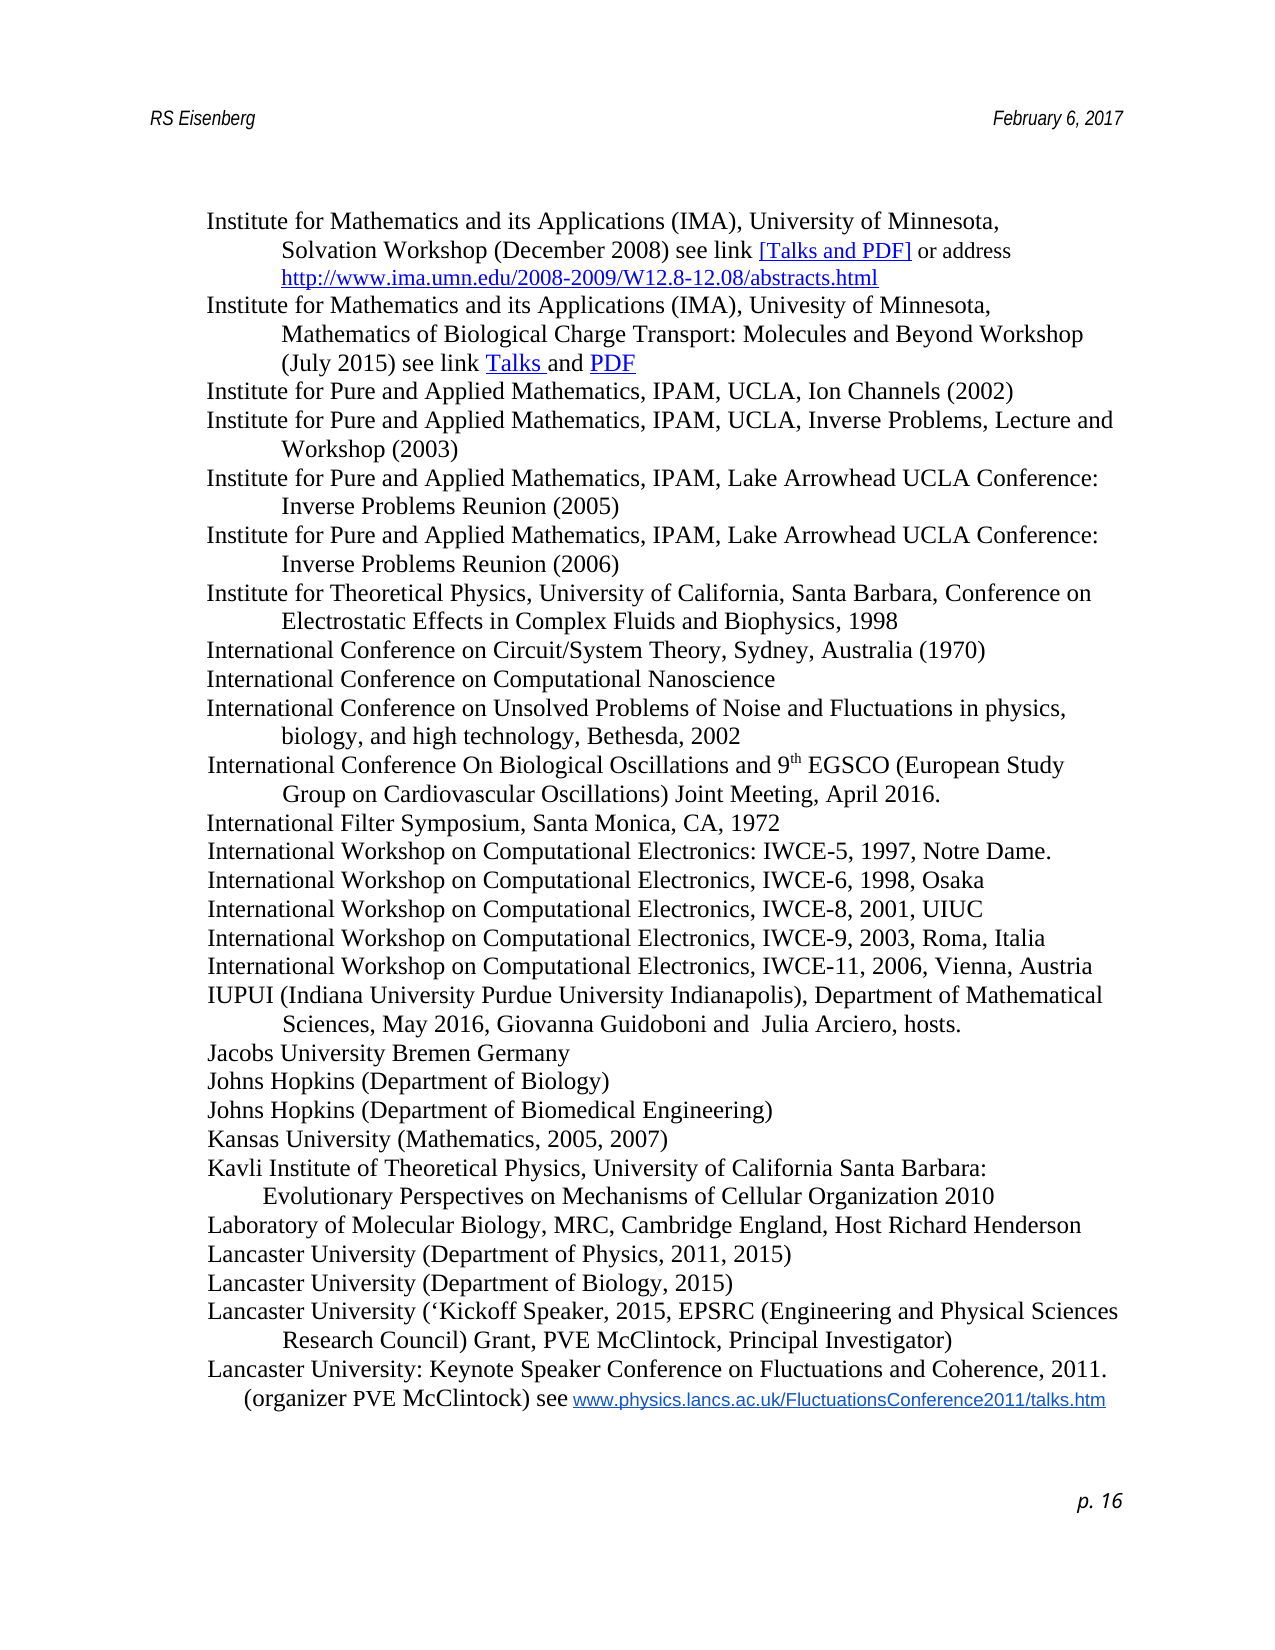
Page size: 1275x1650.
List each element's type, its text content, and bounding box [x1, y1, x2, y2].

text International Workshop on Computational Electronics: IWCE-5, 1997, Notre Dame. [207, 836, 1125, 865]
text International Filter Symposium, Santa Monica, CA, 1972 [206, 808, 1125, 836]
text Institute for Pure and Applied Mathematics, IPAM, Lake Arrowhead UCLA Conference: Inverse Problems Reunion (2006) [206, 520, 1125, 578]
text Johns Hopkins (Department of Biology) [207, 1066, 1125, 1095]
text International Conference on Circuit/System Theory, Sydney, Australia (1970) [206, 635, 1123, 664]
text Lancaster University: Keynote Speaker Conference on Fluctuations and Coherence, 2011. (organizer PVE McClintock) see www.physics.lancs.ac.uk/FluctuationsConference2011/talks.htm [207, 1354, 1125, 1411]
text Lancaster University (‘Kickoff Speaker, 2015, EPSRC (Engineering and Physical Sciences Research Council) Grant, PVE McClintock, Principal Investigator) [207, 1296, 1125, 1354]
text International Conference on Unsolved Problems of Noise and Fluctuations in physics, biology, and high technology, Bethesda, 2002 [206, 693, 1125, 750]
text International Workshop on Computational Electronics, IWCE-11, 2006, Vienna, Austria [207, 951, 1125, 980]
text Institute for Pure and Applied Mathematics, IPAM, UCLA, Ion Channels (2002) [206, 376, 1125, 405]
text Evolutionary Perspectives on Mechanisms of Cellular Organization 2010 [207, 1181, 1125, 1210]
text International Workshop on Computational Electronics, IWCE-6, 1998, Osaka [207, 865, 1125, 894]
text Institute for Mathematics and its Applications (IMA), Univesity of Minnesota, Mathematics of Biological Charge Transport: Molecules and Beyond Workshop (July 2015) see link Talks and PDF [206, 290, 1125, 376]
text Lancaster University (Department of Physics, 2011, 2015) [207, 1239, 1125, 1268]
text Institute for Pure and Applied Mathematics, IPAM, Lake Arrowhead UCLA Conference: Inverse Problems Reunion (2005) [206, 463, 1125, 520]
text Johns Hopkins (Department of Biomedical Engineering) [207, 1095, 1125, 1124]
text International Conference On Biological Oscillations and 9th EGSCO (European Study Group on Cardiovascular Oscillations) Joint Meeting, April 2016. [207, 750, 1125, 808]
text IUPUI (Indiana University Purdue University Indianapolis), Department of Mathematical Sciences, May 2016, Giovanna Guidoboni and Julia Arciero, hosts. [207, 980, 1125, 1038]
text Kansas University (Mathematics, 2005, 2007) [207, 1124, 1125, 1153]
text http://www.ima.umn.edu/2008-2009/W12.8-12.08/abstracts.html [281, 264, 1125, 290]
text Kavli Institute of Theoretical Physics, University of California Santa Barbara: [207, 1153, 1125, 1181]
text Jacobs University Bremen Germany [207, 1038, 1125, 1066]
text International Workshop on Computational Electronics, IWCE-8, 2001, UIUC [207, 894, 1125, 923]
text Laboratory of Molecular Biology, MRC, Cambridge England, Host Richard Henderson [207, 1210, 1125, 1239]
text Institute for Theoretical Physics, University of California, Santa Barbara, Conference on Electrostatic Effects in Complex Fluids and Biophysics, 1998 [206, 578, 1125, 635]
text Institute for Mathematics and its Applications (IMA), University of Minnesota, Solvation Workshop (December 2008) see link [Talks and PDF] or address [206, 206, 1125, 264]
text Institute for Pure and Applied Mathematics, IPAM, UCLA, Inverse Problems, Lecture and Workshop (2003) [206, 405, 1125, 463]
text International Workshop on Computational Electronics, IWCE-9, 2003, Roma, Italia [207, 923, 1125, 951]
text Lancaster University (Department of Biology, 2015) [207, 1268, 1125, 1296]
text International Conference on Computational Nanoscience [206, 664, 1125, 693]
